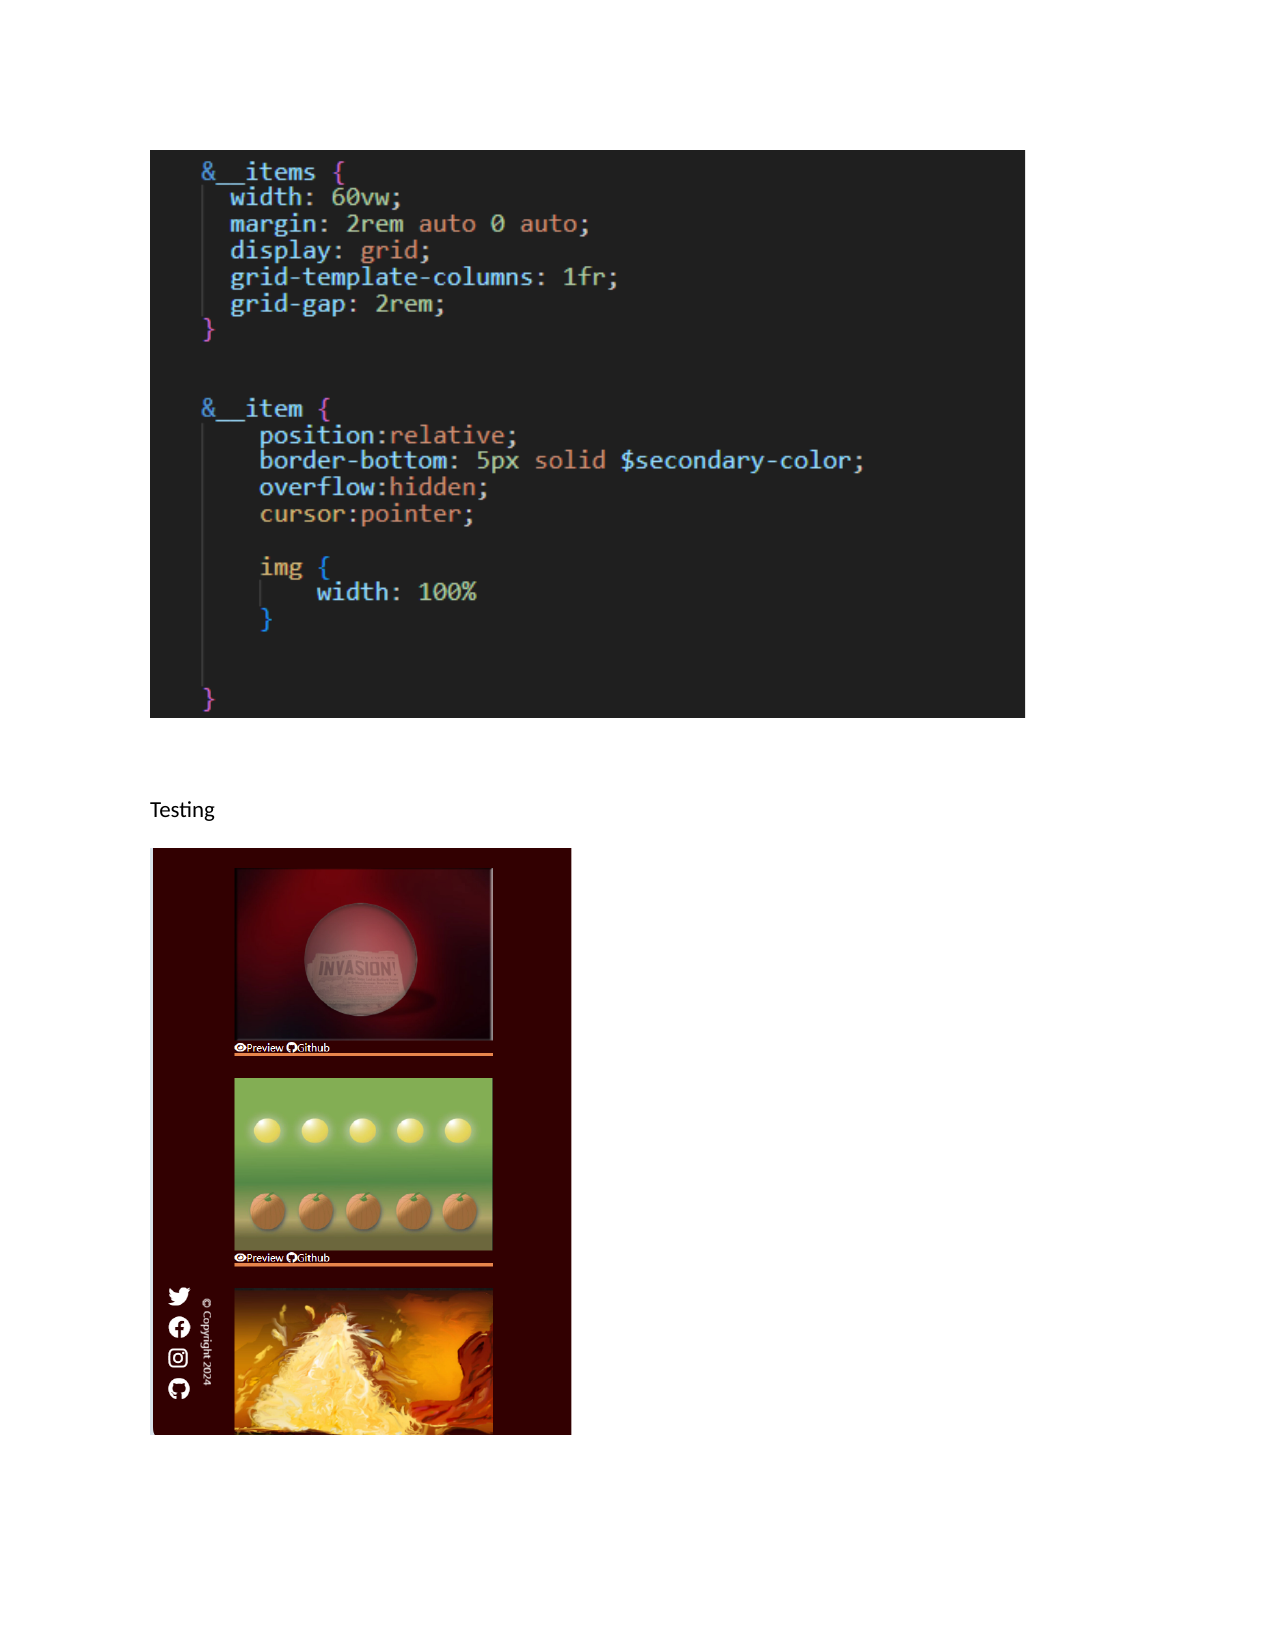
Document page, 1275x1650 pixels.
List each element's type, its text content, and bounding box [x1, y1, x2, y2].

text Testing [150, 795, 1125, 823]
picture [150, 150, 1025, 718]
picture [150, 848, 572, 1435]
